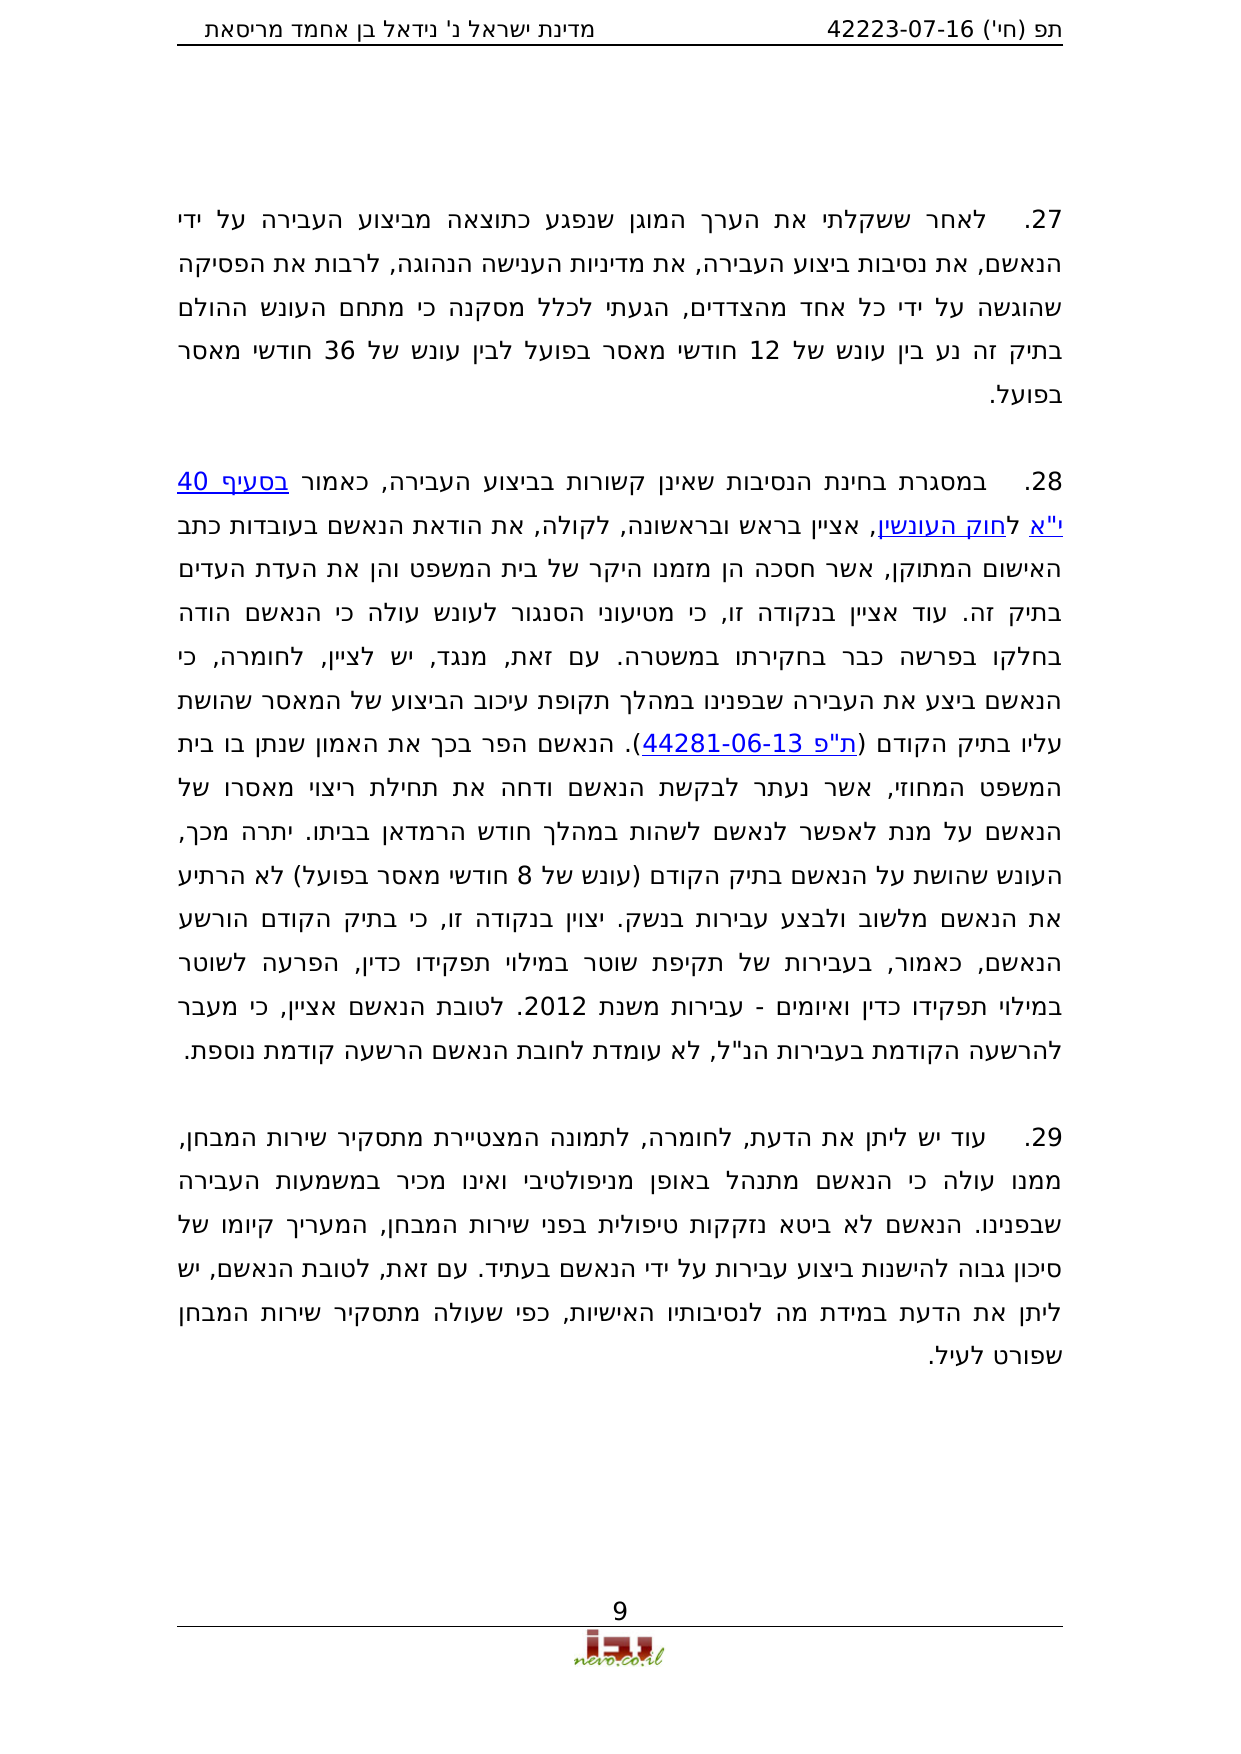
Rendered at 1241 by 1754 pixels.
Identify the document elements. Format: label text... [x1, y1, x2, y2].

text 27. לאחר ששקלתי את הערך המוגן שנפגע כתוצאה מביצוע העבירה על ידי הנאשם, את נסיבות ביצוע העבירה, את מדיניות הענישה הנהוגה, לרבות את הפסיקה שהוגשה על ידי כל אחד מהצדדים, הגעתי לכלל מסקנה כי מתחם העונש ההולם בתיק זה נע בין עונש של 12 חודשי מאסר בפועל לבין עונש של 36 חודשי מאסר בפועל. [177, 205, 1063, 409]
text 28. במסגרת בחינת הנסיבות שאינן קשורות בביצוע העבירה, כאמור בסעיף 40 י"א לחוק העונשין, אציין בראש ובראשונה, לקולה, את הודאת הנאשם בעובדות כתב האישום המתוקן, אשר חסכה הן מזמנו היקר של בית המשפט והן את העדת העדים בתיק זה. עוד אציין בנקודה זו, כי מטיעוני הסנגור לעונש עולה כי הנאשם הודה בחלקו בפרשה כבר בחקירתו במשטרה. עם זאת, מנגד, יש לציין, לחומרה, כי הנאשם ביצע את העבירה שבפנינו במהלך תקופת עיכוב הביצוע של המאסר שהושת עליו בתיק הקודם (ת"פ 44281-06-13). הנאשם הפר בכך את האמון שנתן בו בית המשפט המחוזי, אשר נעתר לבקשת הנאשם ודחה את תחילת ריצוי מאסרו של הנאשם על מנת לאפשר לנאשם לשהות במהלך חודש הרמדאן בביתו. יתרה מכך, העונש שהושת על הנאשם בתיק הקודם (עונש של 8 חודשי מאסר בפועל) לא הרתיע את הנאשם מלשוב ולבצע עבירות בנשק. יצוין בנקודה זו, כי בתיק הקודם הורשע הנאשם, כאמור, בעבירות של תקיפת שוטר במילוי תפקידו כדין, הפרעה לשוטר במילוי תפקידו כדין ואיומים - עבירות משנת 2012. לטובת הנאשם אציין, כי מעבר להרשעה הקודמת בעבירות הנ"ל, לא עומדת לחובת הנאשם הרשעה קודמת נוספת. [177, 467, 1063, 1065]
text 29. עוד יש ליתן את הדעת, לחומרה, לתמונה המצטיירת מתסקיר שירות המבחן, ממנו עולה כי הנאשם מתנהל באופן מניפולטיבי ואינו מכיר במשמעות העבירה שבפנינו. הנאשם לא ביטא נזקקות טיפולית בפני שירות המבחן, המעריך קיומו של סיכון גבוה להישנות ביצוע עבירות על ידי הנאשם בעתיד. עם זאת, לטובת הנאשם, יש ליתן את הדעת במידת מה לנסיבותיו האישיות, כפי שעולה מתסקיר שירות המבחן שפורט לעיל. [177, 1123, 1063, 1371]
picture [574, 1629, 666, 1667]
